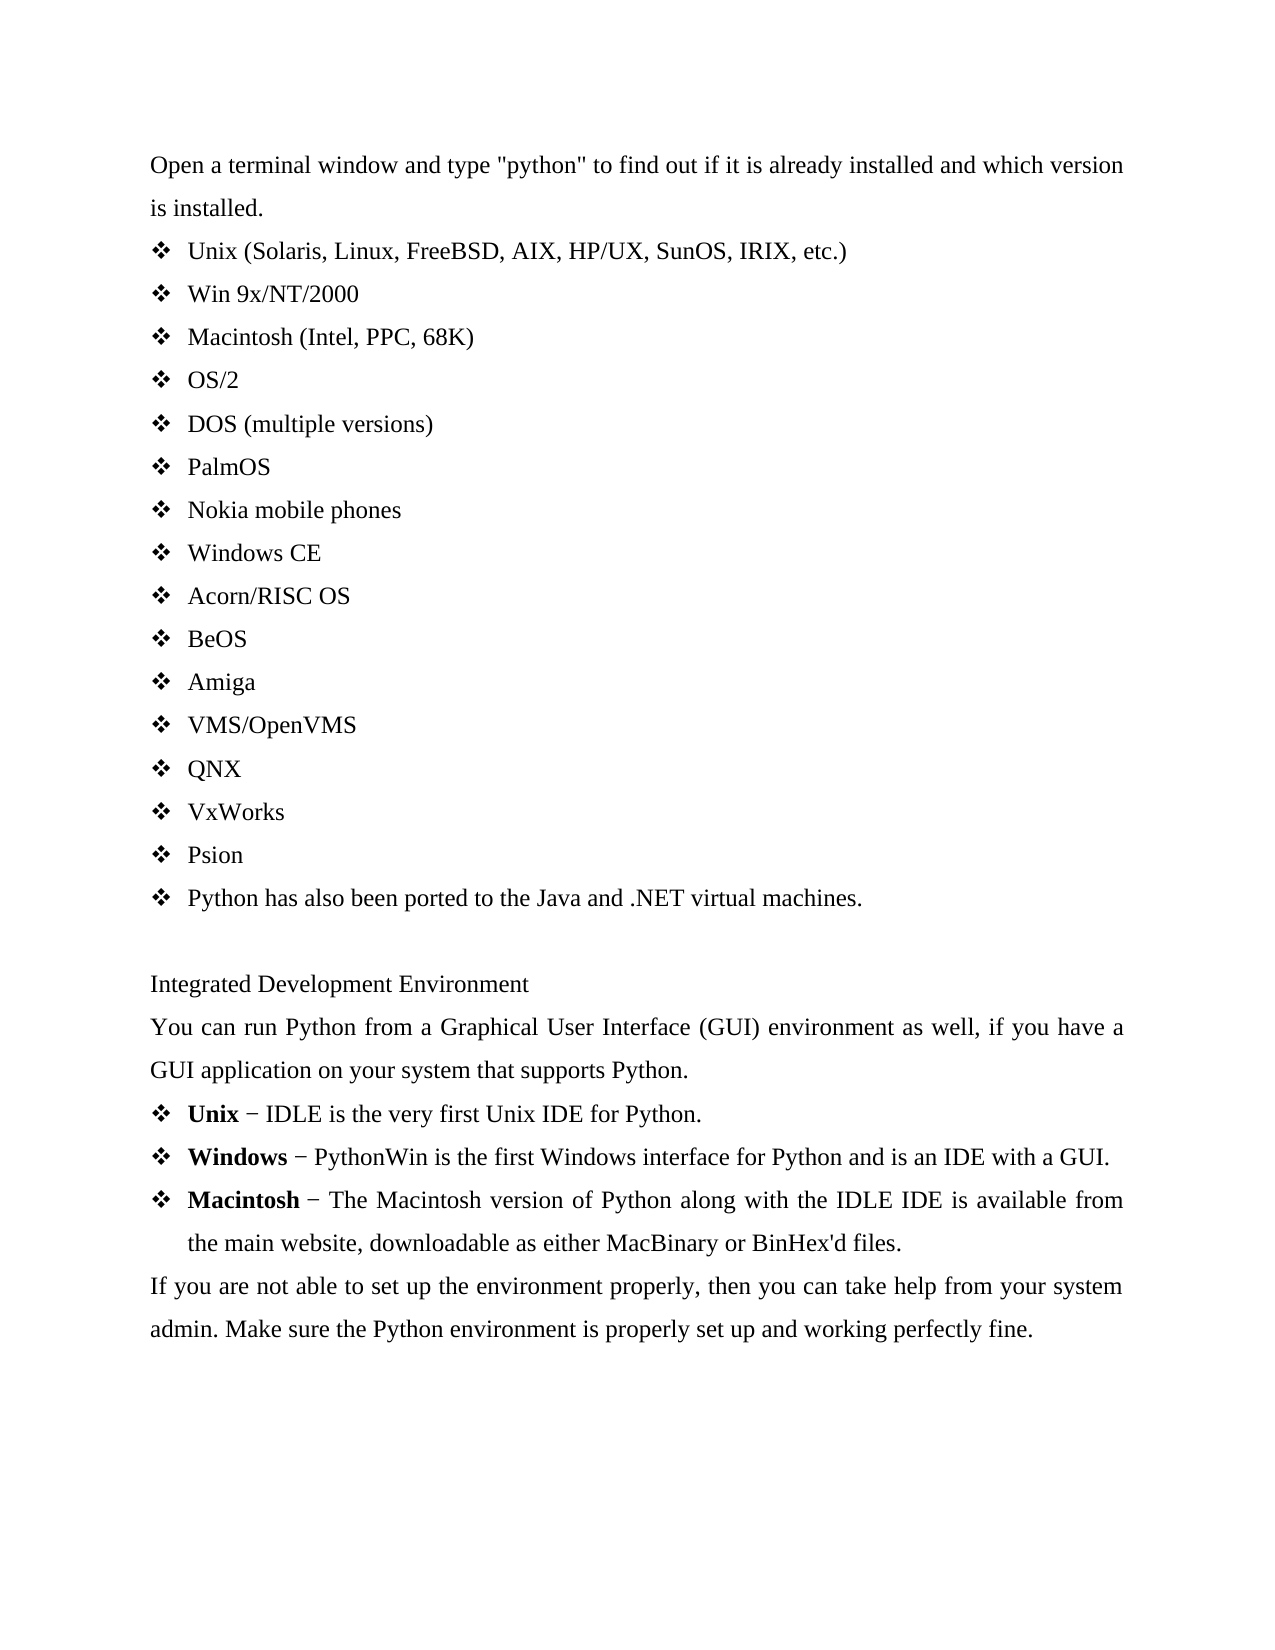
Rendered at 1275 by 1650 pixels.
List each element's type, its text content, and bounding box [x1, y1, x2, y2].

list Unix − IDLE is the very first Unix IDE for Python. [150, 1099, 1125, 1127]
text You can run Python from a Graphical User Interface (GUI) environment as well, if you have a GUI application on your system that supports Python. [150, 1012, 1125, 1084]
list Windows − PythonWin is the first Windows interface for Python and is an IDE with a GUI. [150, 1142, 1125, 1171]
list Win 9x/NT/2000 [150, 279, 1125, 308]
list Psion [150, 840, 1125, 869]
text Open a terminal window and type "python" to find out if it is already installed and which version is installed. [150, 150, 1125, 222]
list Macintosh (Intel, PPC, 68K) [150, 322, 1125, 351]
list Nokia mobile phones [150, 495, 1125, 524]
list PalmOS [150, 452, 1125, 481]
text If you are not able to set up the environment properly, then you can take help from your system admin. Make sure the Python environment is properly set up and working perfectly fine. [150, 1271, 1125, 1343]
list Amiga [150, 667, 1125, 696]
list DOS (multiple versions) [150, 409, 1125, 437]
list QNX [150, 754, 1125, 782]
list Python has also been ported to the Java and .NET virtual machines. [150, 883, 1125, 912]
list OS/2 [150, 366, 1125, 394]
list VMS/OpenVMS [150, 711, 1125, 739]
list VxWorks [150, 797, 1125, 826]
list Unix (Solaris, Linux, FreeBSD, AIX, HP/UX, SunOS, IRIX, etc.) [150, 236, 1125, 265]
list Windows CE [150, 538, 1125, 567]
list Macintosh − The Macintosh version of Python along with the IDLE IDE is available from the main website, downloadable as either MacBinary or BinHex'd files. [150, 1185, 1125, 1257]
list Acorn/RISC OS [150, 581, 1125, 610]
list BeOS [150, 624, 1125, 653]
subtitle Integrated Development Environment [150, 969, 1125, 998]
